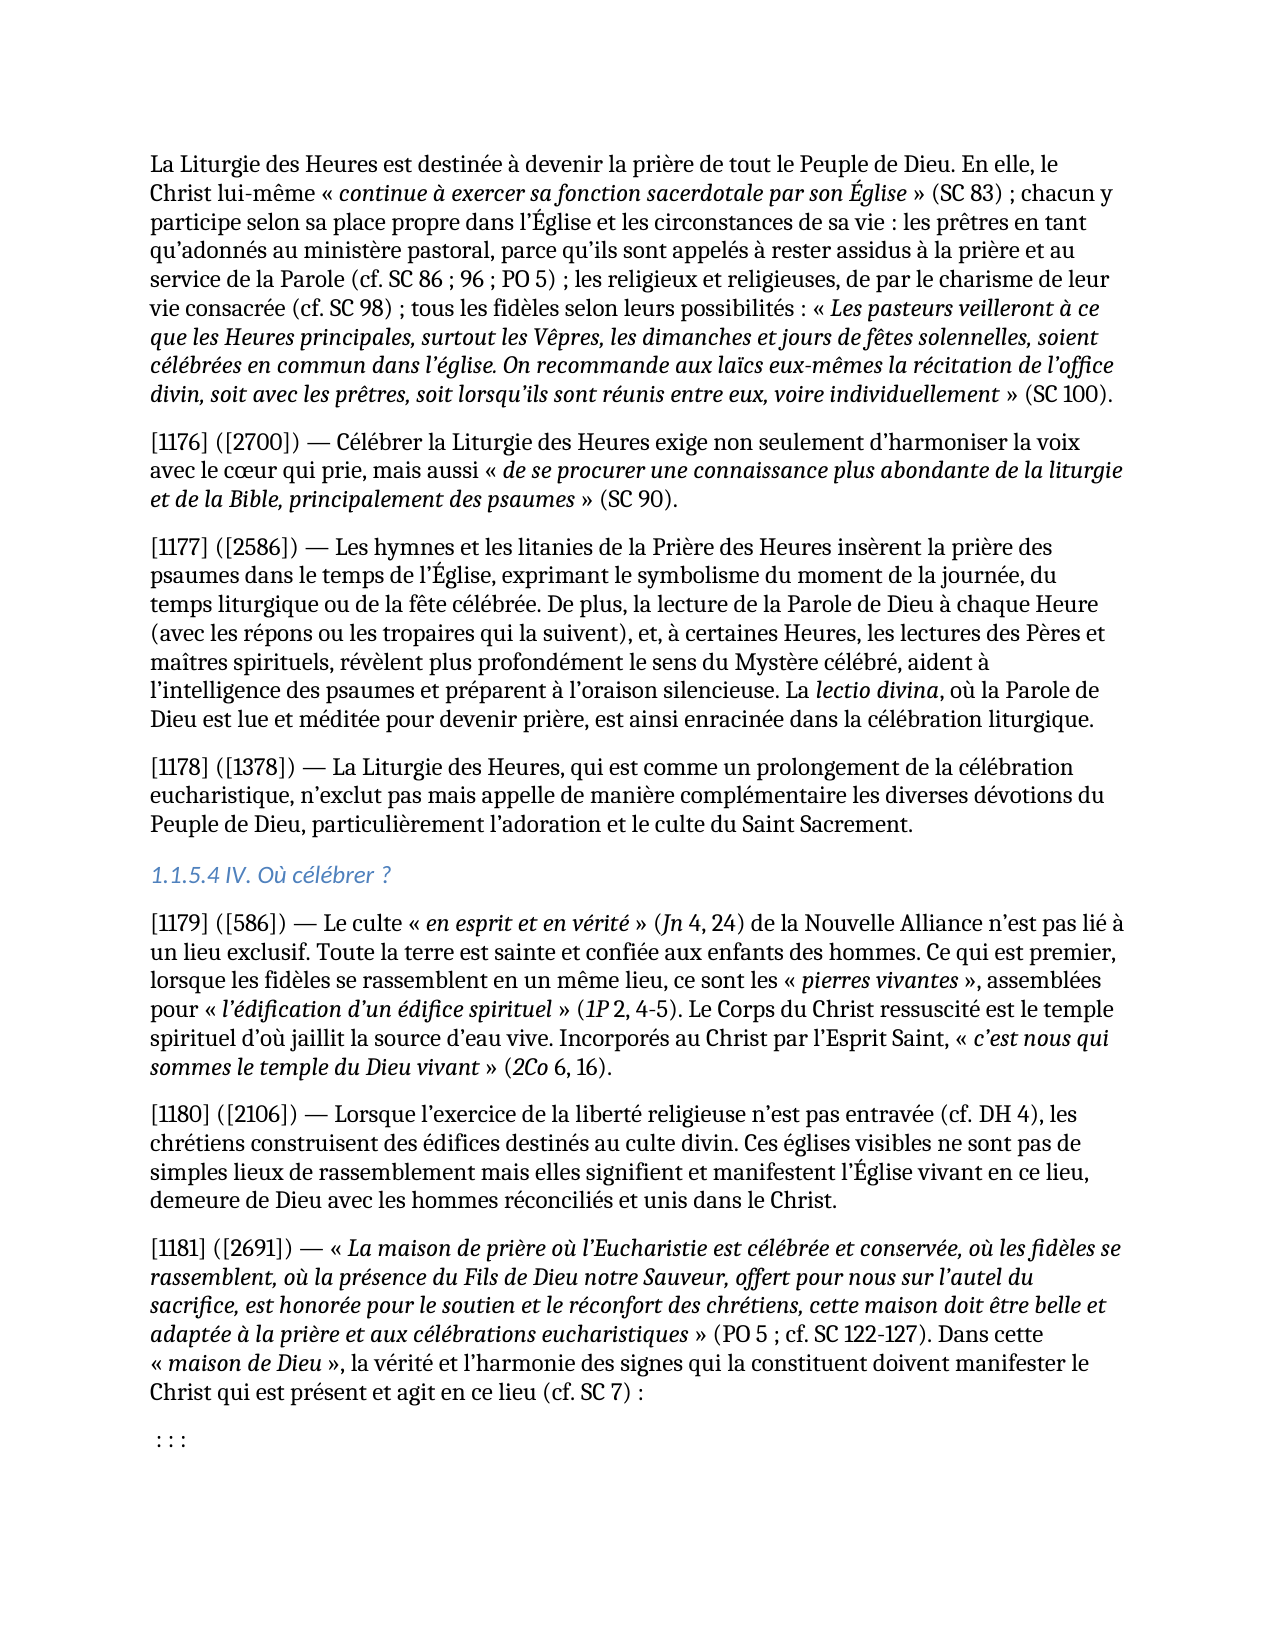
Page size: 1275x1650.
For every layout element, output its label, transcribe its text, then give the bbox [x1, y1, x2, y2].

text La Liturgie des Heures est destinée à devenir la prière de tout le Peuple de Dieu. En elle, le Christ lui-même « continue à exercer sa fonction sacerdotale par son Église » (SC 83) ; chacun y participe selon sa place propre dans l’Église et les circonstances de sa vie : les prêtres en tant qu’adonnés au ministère pastoral, parce qu’ils sont appelés à rester assidus à la prière et au service de la Parole (cf. SC 86 ; 96 ; PO 5) ; les religieux et religieuses, de par le charisme de leur vie consacrée (cf. SC 98) ; tous les fidèles selon leurs possibilités : « Les pasteurs veilleront à ce que les Heures principales, surtout les Vêpres, les dimanches et jours de fêtes solennelles, soient célébrées en commun dans l’église. On recommande aux laïcs eux-mêmes la récitation de l’office divin, soit avec les prêtres, soit lorsqu’ils sont réunis entre eux, voire individuellement » (SC 100). [150, 150, 1125, 409]
text : : : [150, 1425, 1125, 1454]
text [1176] ([2700]) — Célébrer la Liturgie des Heures exige non seulement d’harmoniser la voix avec le cœur qui prie, mais aussi « de se procurer une connaissance plus abondante de la liturgie et de la Bible, principalement des psaumes » (SC 90). [150, 427, 1125, 514]
text [1180] ([2106]) — Lorsque l’exercice de la liberté religieuse n’est pas entravée (cf. DH 4), les chrétiens construisent des édifices destinés au culte divin. Ces églises visibles ne sont pas de simples lieux de rassemblement mais elles signifient et manifestent l’Église vivant en ce lieu, demeure de Dieu avec les hommes réconciliés et unis dans le Christ. [150, 1100, 1125, 1215]
text [1178] ([1378]) — La Liturgie des Heures, qui est comme un prolongement de la célébration eucharistique, n’exclut pas mais appelle de manière complémentaire les diverses dévotions du Peuple de Dieu, particulièrement l’adoration et le culte du Saint Sacrement. [150, 752, 1125, 839]
text [1177] ([2586]) — Les hymnes et les litanies de la Prière des Heures insèrent la prière des psaumes dans le temps de l’Église, exprimant le symbolisme du moment de la journée, du temps liturgique ou de la fête célébrée. De plus, la lecture de la Parole de Dieu à chaque Heure (avec les répons ou les tropaires qui la suivent), et, à certaines Heures, les lectures des Pères et maîtres spirituels, révèlent plus profondément le sens du Mystère célébré, aident à l’intelligence des psaumes et préparent à l’oraison silencieuse. La lectio divina, où la Parole de Dieu est lue et méditée pour devenir prière, est ainsi enracinée dans la célébration liturgique. [150, 532, 1125, 734]
subtitle 1.1.5.4 IV. Où célébrer ? [150, 859, 1125, 890]
text [1179] ([586]) — Le culte « en esprit et en vérité » (Jn 4, 24) de la Nouvelle Alliance n’est pas lié à un lieu exclusif. Toute la terre est sainte et confiée aux enfants des hommes. Ce qui est premier, lorsque les fidèles se rassemblent en un même lieu, ce sont les « pierres vivantes », assemblées pour « l’édification d’un édifice spirituel » (1P 2, 4-5). Le Corps du Christ ressuscité est le temple spirituel d’où jaillit la source d’eau vive. Incorporés au Christ par l’Esprit Saint, « c’est nous qui sommes le temple du Dieu vivant » (2Co 6, 16). [150, 909, 1125, 1081]
text [1181] ([2691]) — « La maison de prière où l’Eucharistie est célébrée et conservée, où les fidèles se rassemblent, où la présence du Fils de Dieu notre Sauveur, offert pour nous sur l’autel du sacrifice, est honorée pour le soutien et le réconfort des chrétiens, cette maison doit être belle et adaptée à la prière et aux célébrations eucharistiques » (PO 5 ; cf. SC 122-127). Dans cette « maison de Dieu », la vérité et l’harmonie des signes qui la constituent doivent manifester le Christ qui est présent et agit en ce lieu (cf. SC 7) : [150, 1234, 1125, 1406]
